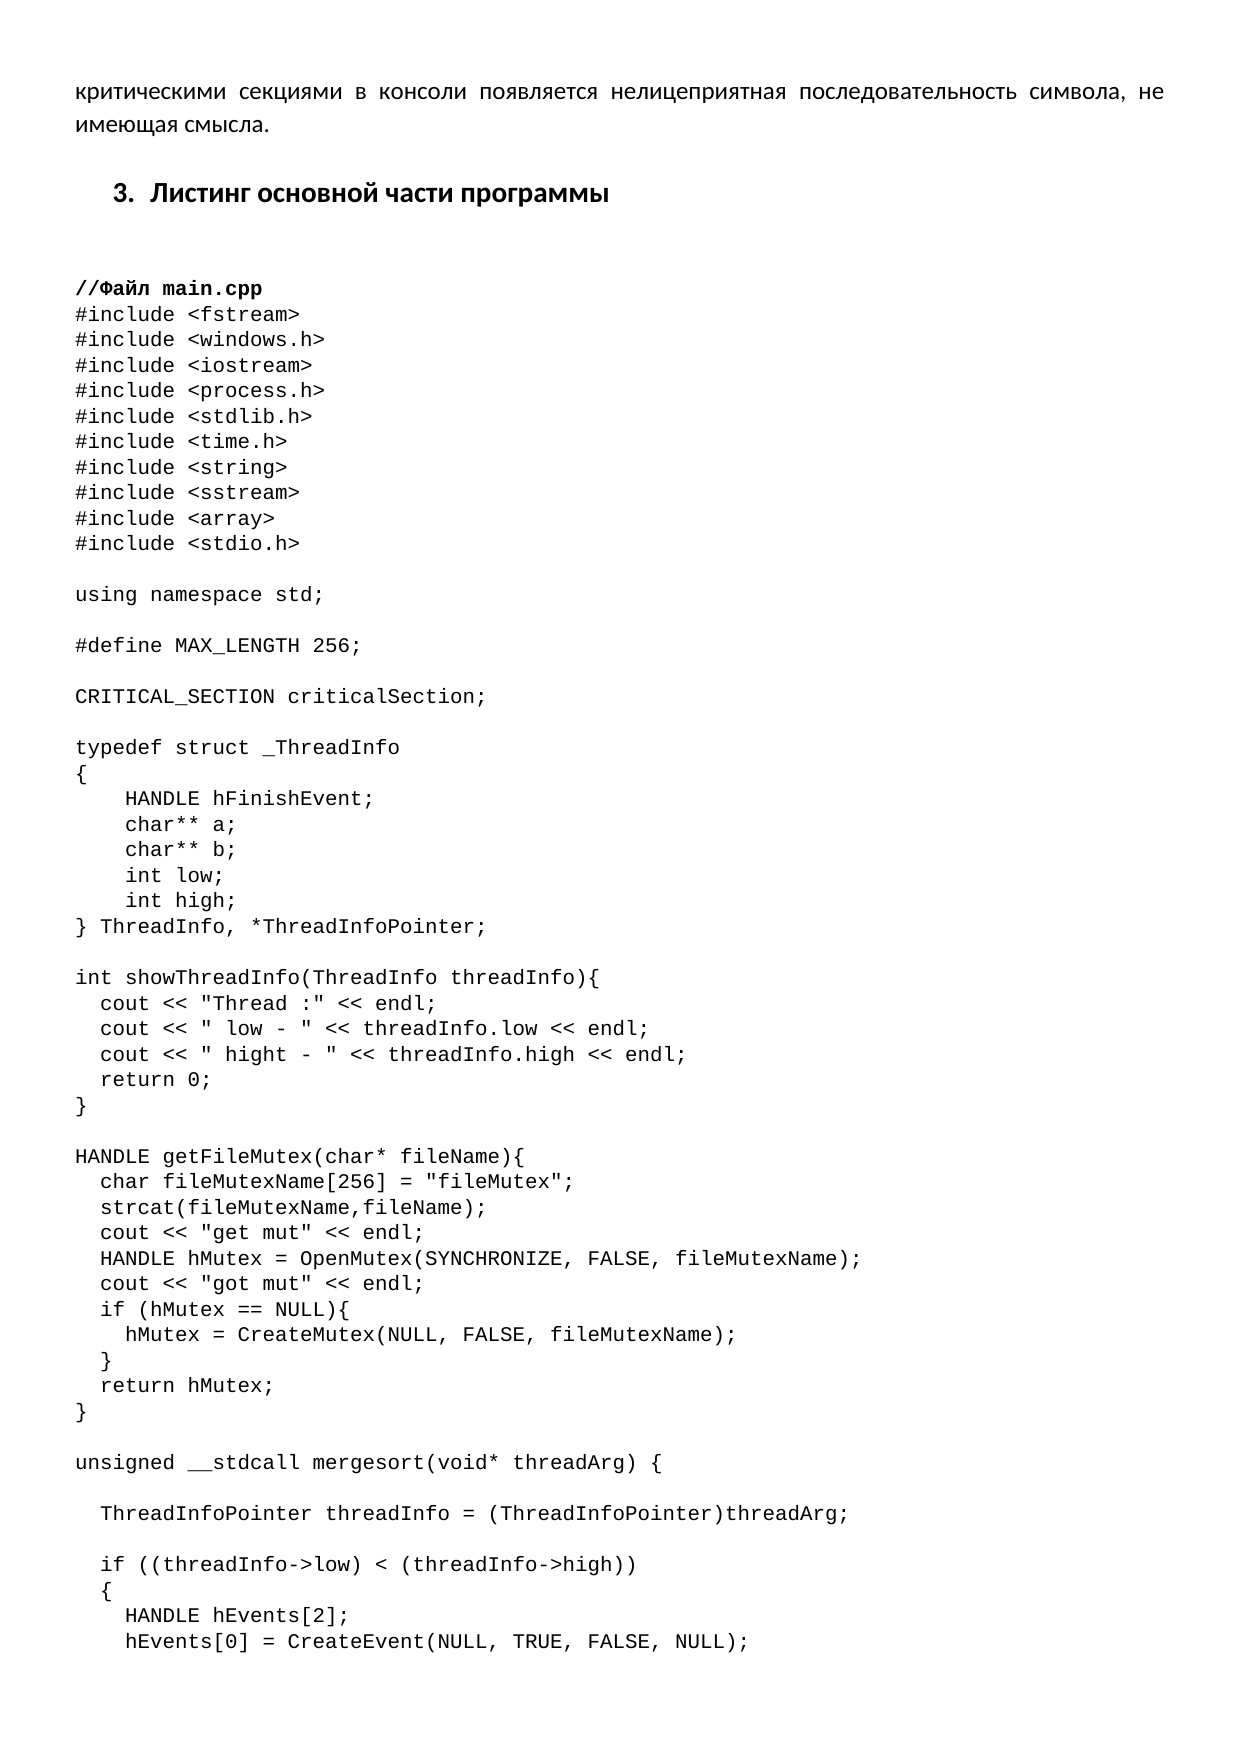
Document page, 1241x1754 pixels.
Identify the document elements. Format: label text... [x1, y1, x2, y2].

text { [75, 1579, 1165, 1603]
text using namespace std; [75, 584, 1165, 608]
text int high; [75, 891, 1165, 914]
text #define MAX_LENGTH 256; [75, 635, 1165, 659]
text return 0; [75, 1069, 1165, 1093]
text char** b; [75, 839, 1165, 863]
text typedef struct _ThreadInfo [75, 737, 1165, 761]
text HANDLE hMutex = OpenMutex(SYNCHRONIZE, FALSE, fileMutexName); [75, 1248, 1165, 1271]
text #include <stdlib.h> [75, 406, 1165, 429]
text cout << " hight - " << threadInfo.high << endl; [75, 1044, 1165, 1067]
text if (hMutex == NULL){ [75, 1299, 1165, 1322]
text cout << " low - " << threadInfo.low << endl; [75, 1018, 1165, 1042]
text int showThreadInfo(ThreadInfo threadInfo){ [75, 967, 1165, 991]
text cout << "got mut" << endl; [75, 1273, 1165, 1297]
text int low; [75, 865, 1165, 889]
text unsigned __stdcall mergesort(void* threadArg) { [75, 1452, 1165, 1476]
text char** a; [75, 814, 1165, 838]
text strcat(fileMutexName,fileName); [75, 1197, 1165, 1220]
text HANDLE hEvents[2]; [75, 1605, 1165, 1629]
text #include <string> [75, 457, 1165, 480]
text char fileMutexName[256] = "fileMutex"; [75, 1171, 1165, 1195]
text hEvents[0] = CreateEvent(NULL, TRUE, FALSE, NULL); [75, 1631, 1165, 1654]
text cout << "get mut" << endl; [75, 1222, 1165, 1246]
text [75, 75, 1165, 138]
text CRITICAL_SECTION criticalSection; [75, 686, 1165, 710]
text } [75, 1350, 1165, 1373]
text cout << "Thread :" << endl; [75, 993, 1165, 1016]
text #include <sstream> [75, 482, 1165, 506]
list Листинг основной части программы [112, 174, 1165, 209]
text ThreadInfoPointer threadInfo = (ThreadInfoPointer)threadArg; [75, 1503, 1165, 1527]
text #include <array> [75, 508, 1165, 531]
text #include <stdio.h> [75, 533, 1165, 557]
text } [75, 1401, 1165, 1424]
text { [75, 763, 1165, 787]
text } [75, 1095, 1165, 1118]
text hMutex = CreateMutex(NULL, FALSE, fileMutexName); [75, 1324, 1165, 1348]
text HANDLE hFinishEvent; [75, 788, 1165, 812]
text #include <fstream> [75, 303, 1165, 327]
text #include <time.h> [75, 431, 1165, 455]
text #include <process.h> [75, 380, 1165, 404]
text #include <iostream> [75, 354, 1165, 378]
text //Файл main.cpp [75, 278, 1165, 302]
text #include <windows.h> [75, 329, 1165, 353]
text return hMutex; [75, 1375, 1165, 1399]
text if ((threadInfo->low) < (threadInfo->high)) [75, 1554, 1165, 1578]
text } ThreadInfo, *ThreadInfoPointer; [75, 916, 1165, 940]
text HANDLE getFileMutex(char* fileName){ [75, 1146, 1165, 1169]
